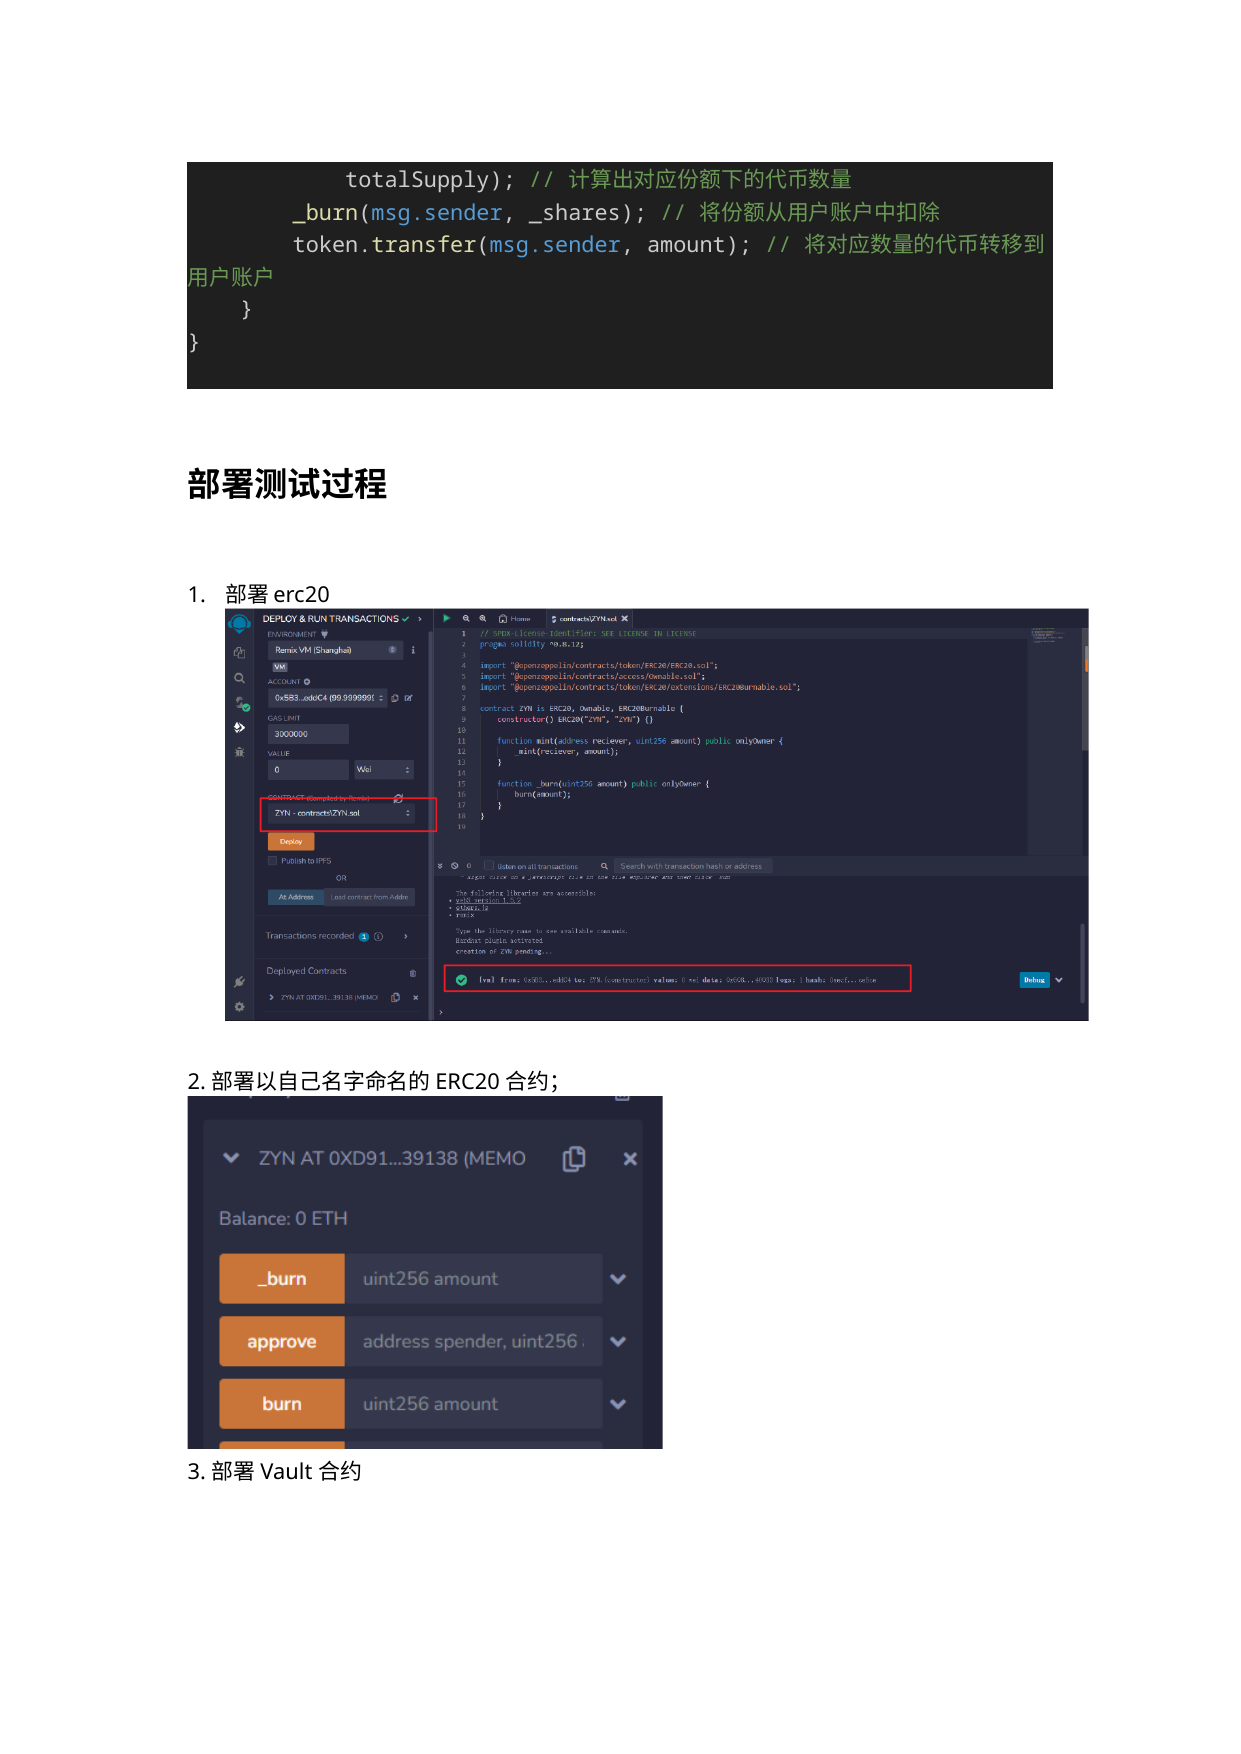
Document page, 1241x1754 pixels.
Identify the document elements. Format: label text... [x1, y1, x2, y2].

text } [187, 324, 1053, 357]
text } [187, 292, 1053, 324]
picture [225, 608, 1089, 1021]
text 2. 部署以⾃⼰名字命名的 ERC20 合约； [187, 1064, 1053, 1096]
text 3. 部署 Vault 合约 [187, 1454, 1053, 1486]
text totalSupply); // 计算出对应份额下的代币数量 [187, 162, 1053, 194]
picture [187, 1096, 663, 1449]
subtitle 部署测试过程 [187, 449, 1053, 514]
text token.transfer(msg.sender, amount); // 将对应数量的代币转移到用户账户 [187, 227, 1053, 292]
text _burn(msg.sender, _shares); // 将份额从用户账户中扣除 [187, 194, 1053, 227]
